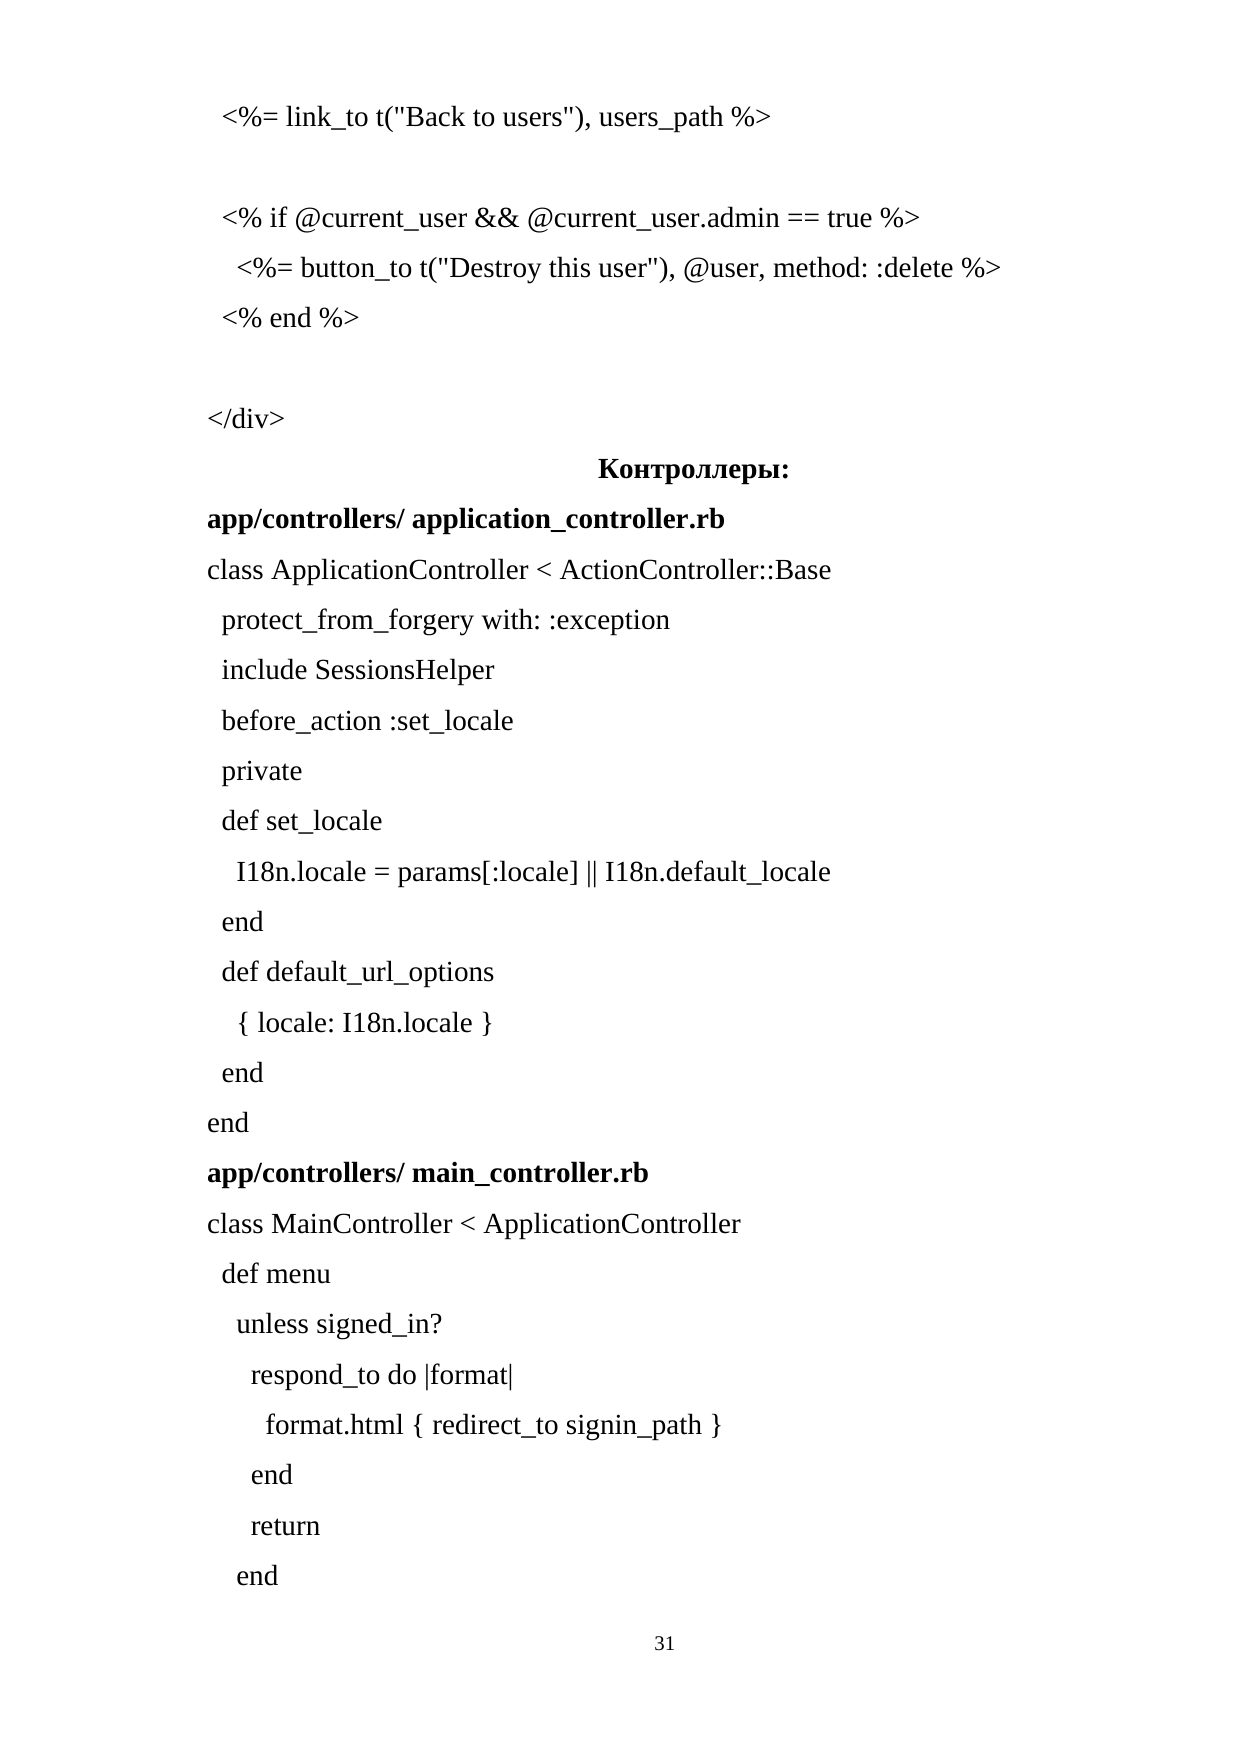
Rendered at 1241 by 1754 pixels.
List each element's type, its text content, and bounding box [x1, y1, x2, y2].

text include SessionsHelper [148, 652, 1181, 686]
text <% end %> [148, 300, 1181, 334]
text def default_url_options [148, 954, 1181, 988]
text before_action :set_locale [148, 703, 1181, 736]
text unless signed_in? [148, 1307, 1181, 1340]
text format.html { redirect_to signin_path } [148, 1407, 1181, 1441]
text respond_to do |format| [148, 1357, 1181, 1390]
text { locale: I18n.locale } [148, 1005, 1181, 1038]
text end [148, 1055, 1181, 1088]
text <%= button_to t("Destroy this user"), @user, method: :delete %> [148, 250, 1181, 283]
text <% if @current_user && @current_user.admin == true %> [148, 200, 1181, 233]
text return [148, 1508, 1181, 1541]
text class ApplicationController < ActionController::Base [148, 552, 1181, 585]
text Контроллеры: [148, 451, 1181, 485]
text end [148, 1558, 1181, 1592]
text def set_locale [148, 803, 1181, 837]
text class MainController < ApplicationController [148, 1206, 1181, 1239]
text private [148, 753, 1181, 787]
text end [148, 904, 1181, 938]
text I18n.locale = params[:locale] || I18n.default_locale [148, 854, 1181, 887]
text end [148, 1457, 1181, 1491]
text end [148, 1105, 1181, 1139]
text app/controllers/ application_controller.rb [148, 502, 1181, 535]
text protect_from_forgery with: :exception [148, 602, 1181, 636]
text </div> [148, 401, 1181, 434]
text app/controllers/ main_controller.rb [148, 1156, 1181, 1189]
text def menu [148, 1256, 1181, 1290]
text <%= link_to t("Back to users"), users_path %> [148, 99, 1181, 133]
